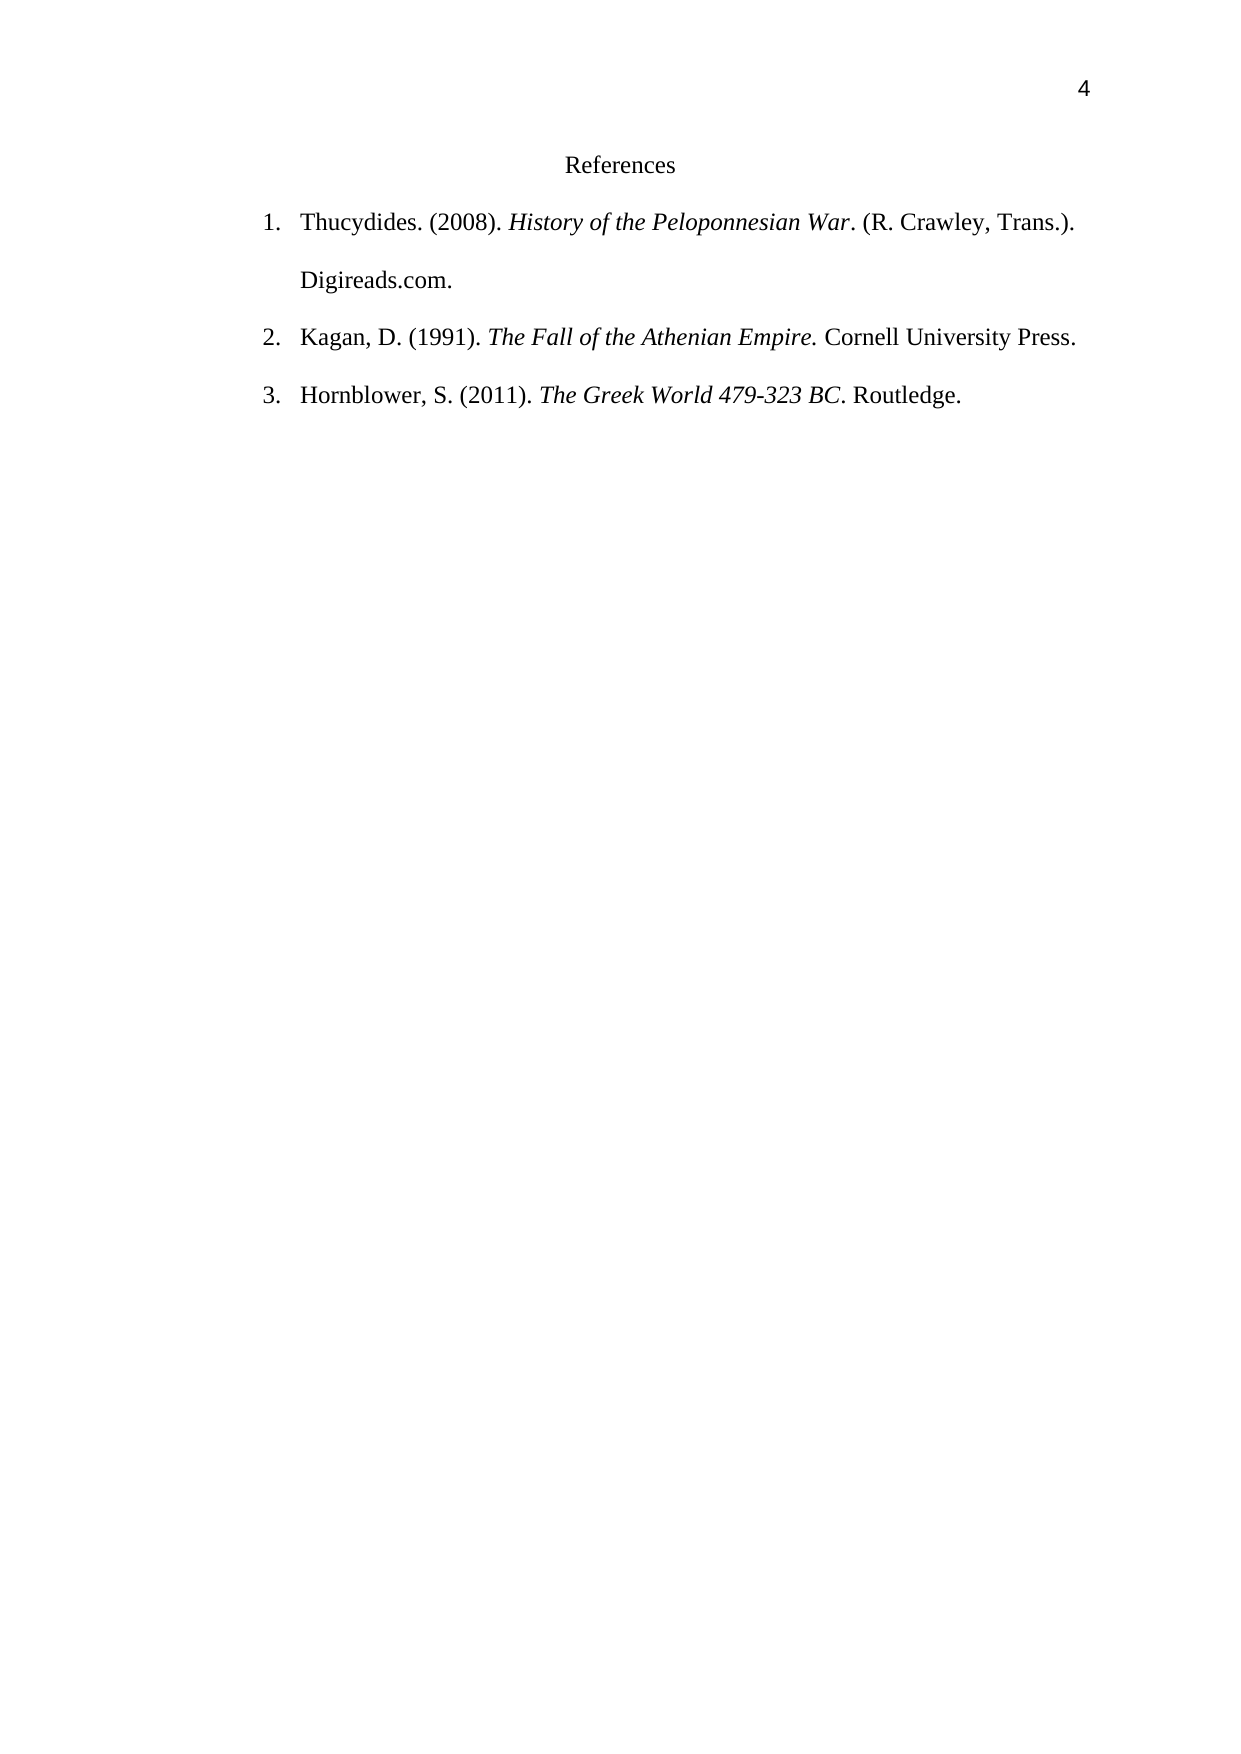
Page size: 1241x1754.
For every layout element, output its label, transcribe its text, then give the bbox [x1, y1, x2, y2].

text References [150, 150, 1090, 179]
list Hornblower, S. (2011). The Greek World 479-323 BC. Routledge. [262, 380, 1090, 409]
list Thucydides. (2008). History of the Peloponnesian War. (R. Crawley, Trans.). Digireads.com. [262, 207, 1090, 294]
list Kagan, D. (1991). The Fall of the Athenian Empire. Cornell University Press. [262, 322, 1090, 351]
